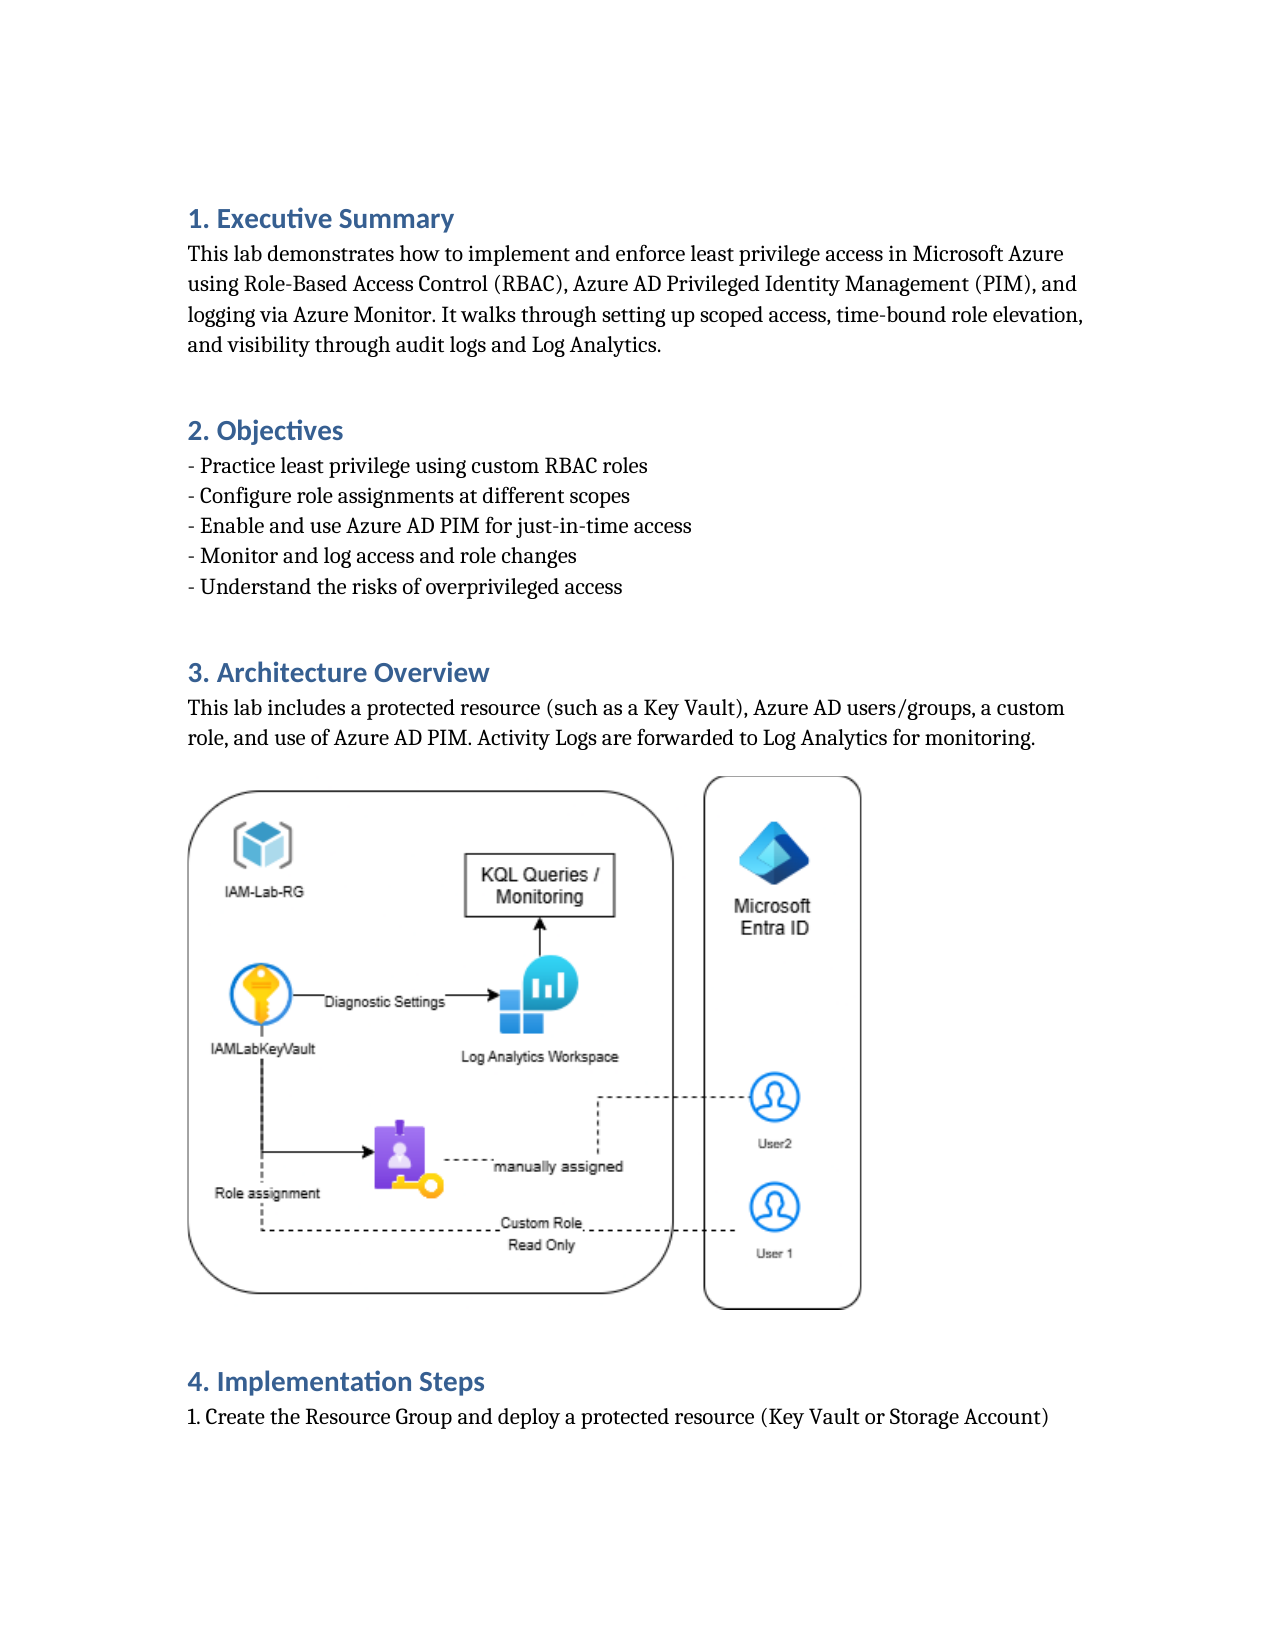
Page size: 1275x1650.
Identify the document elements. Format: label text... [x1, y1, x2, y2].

subtitle 2. Objectives [187, 412, 1087, 447]
text 1. Create the Resource Group and deploy a protected resource (Key Vault or Storage Account) [187, 1404, 1087, 1430]
subtitle 3. Architecture Overview [187, 654, 1087, 689]
text This lab demonstrates how to implement and enforce least privilege access in Microsoft Azure using Role-Based Access Control (RBAC), Azure AD Privileged Identity Management (PIM), and logging via Azure Monitor. It walks through setting up scoped access, time-bound role elevation, and visibility through audit logs and Log Analytics. [187, 241, 1087, 358]
text - Practice least privilege using custom RBAC roles - Configure role assignments at different scopes - Enable and use Azure AD PIM for just-in-time access - Monitor and log access and role changes - Understand the risks of overprivileged access [187, 453, 1087, 600]
picture [187, 776, 862, 1310]
subtitle 1. Executive Summary [187, 200, 1087, 236]
subtitle 4. Implementation Steps [187, 1363, 1087, 1399]
text This lab includes a protected resource (such as a Key Vault), Azure AD users/groups, a custom role, and use of Azure AD PIM. Activity Logs are forwarded to Log Analytics for monitoring. [187, 695, 1087, 751]
